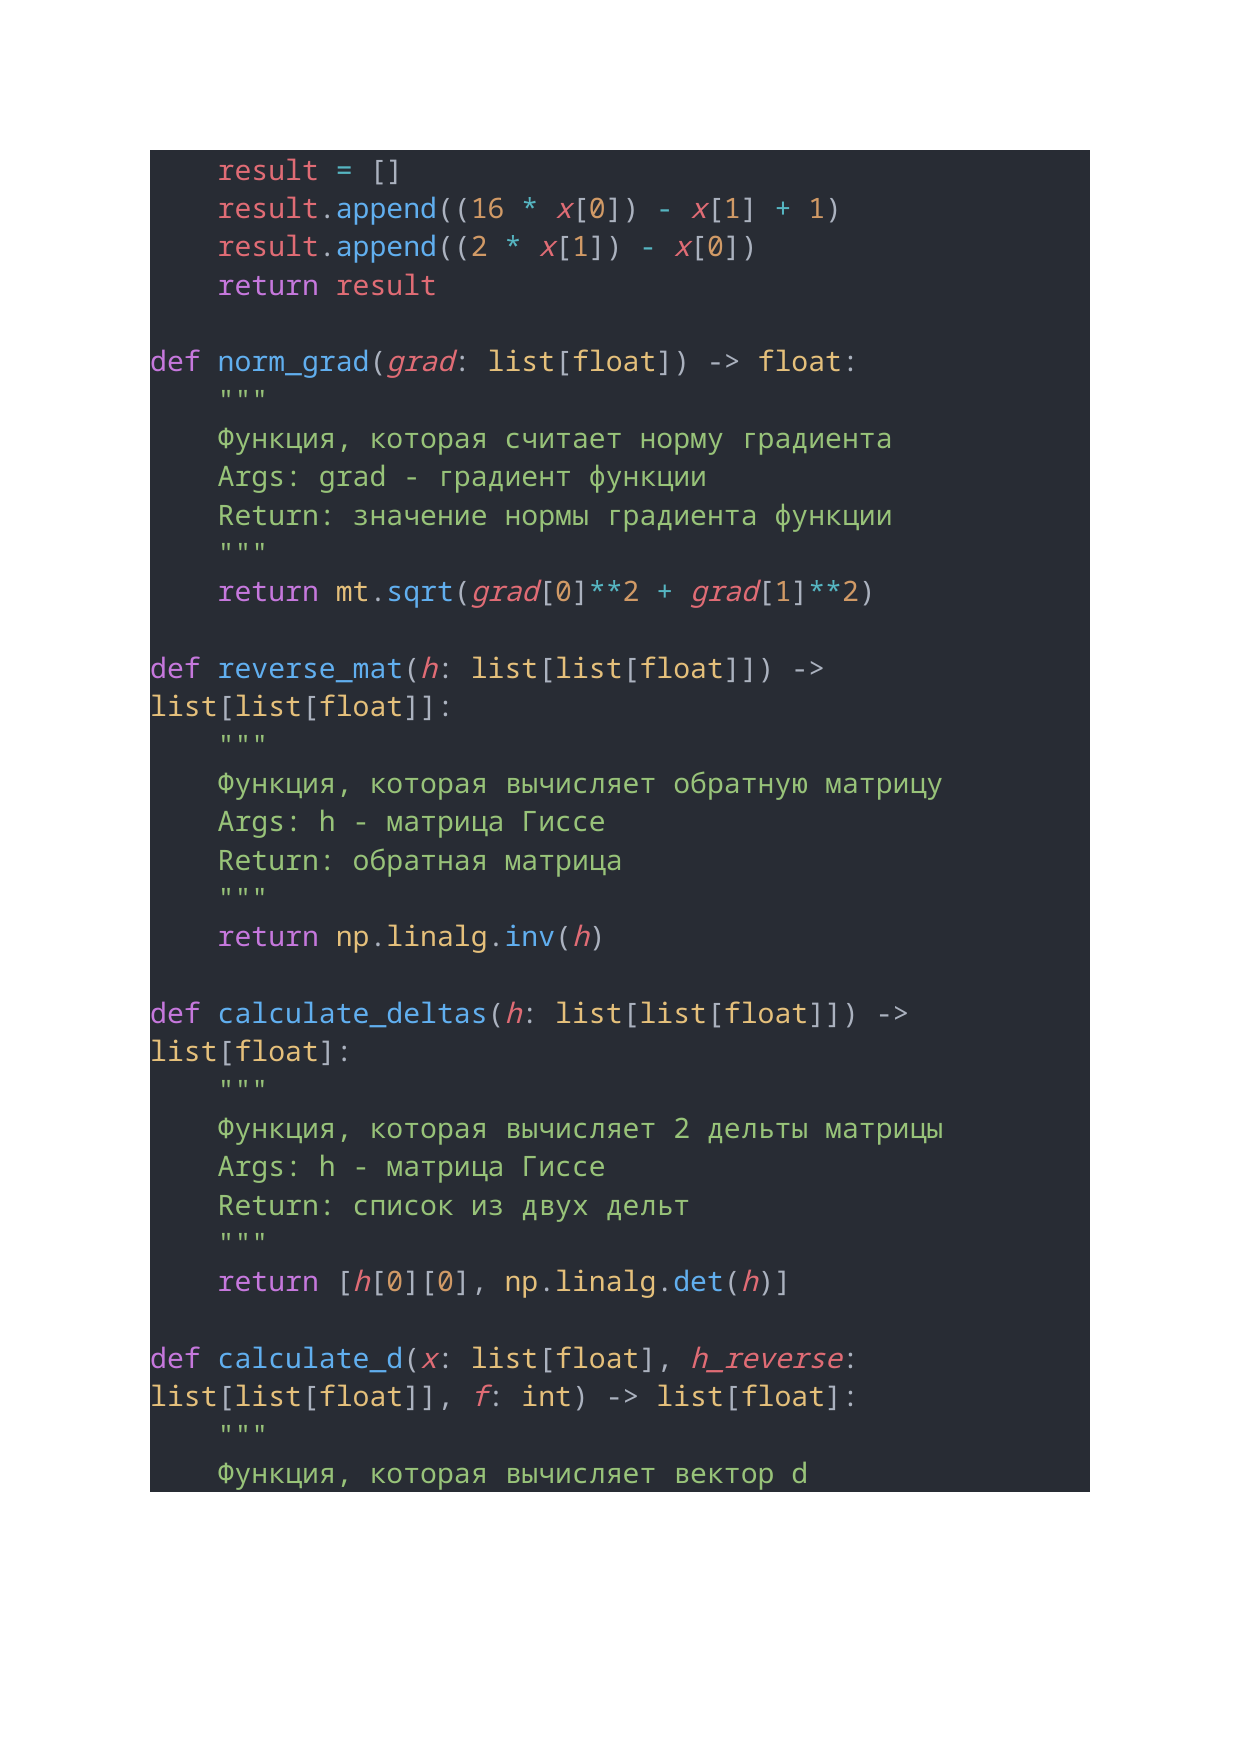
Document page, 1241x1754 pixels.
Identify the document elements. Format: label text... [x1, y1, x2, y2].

text return result [150, 265, 1090, 303]
text """ [150, 380, 1090, 418]
text """ [150, 878, 1090, 917]
text result.append((16 * x[0]) - x[1] + 1) [150, 188, 1090, 227]
text result.append((2 * x[1]) - x[0]) [150, 227, 1090, 265]
text """ [150, 725, 1090, 763]
text Args: grad - градиент функции [150, 457, 1090, 495]
text """ [150, 1070, 1090, 1108]
text Args: h - матрица Гиссе [150, 1147, 1090, 1185]
text Функция, которая вычисляет обратную матрицу [150, 763, 1090, 802]
text Return: обратная матрица [150, 840, 1090, 878]
text def norm_grad(grad: list[float]) -> float: [150, 342, 1090, 380]
text return [h[0][0], np.linalg.det(h)] [150, 1262, 1090, 1300]
text Функция, которая вычисляет вектор d [150, 1453, 1090, 1492]
text return np.linalg.inv(h) [150, 917, 1090, 955]
text """ [150, 1415, 1090, 1453]
text Функция, которая вычисляет 2 дельты матрицы [150, 1108, 1090, 1147]
text Return: список из двух дельт [150, 1185, 1090, 1223]
text Return: значение нормы градиента функции [150, 495, 1090, 533]
text return mt.sqrt(grad[0]**2 + grad[1]**2) [150, 572, 1090, 610]
text def reverse_mat(h: list[list[float]]) -> list[list[float]]: [150, 648, 1090, 725]
text Функция, которая считает норму градиента [150, 418, 1090, 457]
text """ [150, 533, 1090, 572]
text """ [150, 1223, 1090, 1262]
text Args: h - матрица Гиссе [150, 802, 1090, 840]
text def calculate_deltas(h: list[list[float]]) -> list[float]: [150, 993, 1090, 1070]
text def calculate_d(x: list[float], h_reverse: list[list[float]], f: int) -> list[float]: [150, 1338, 1090, 1415]
text result = [] [150, 150, 1090, 188]
